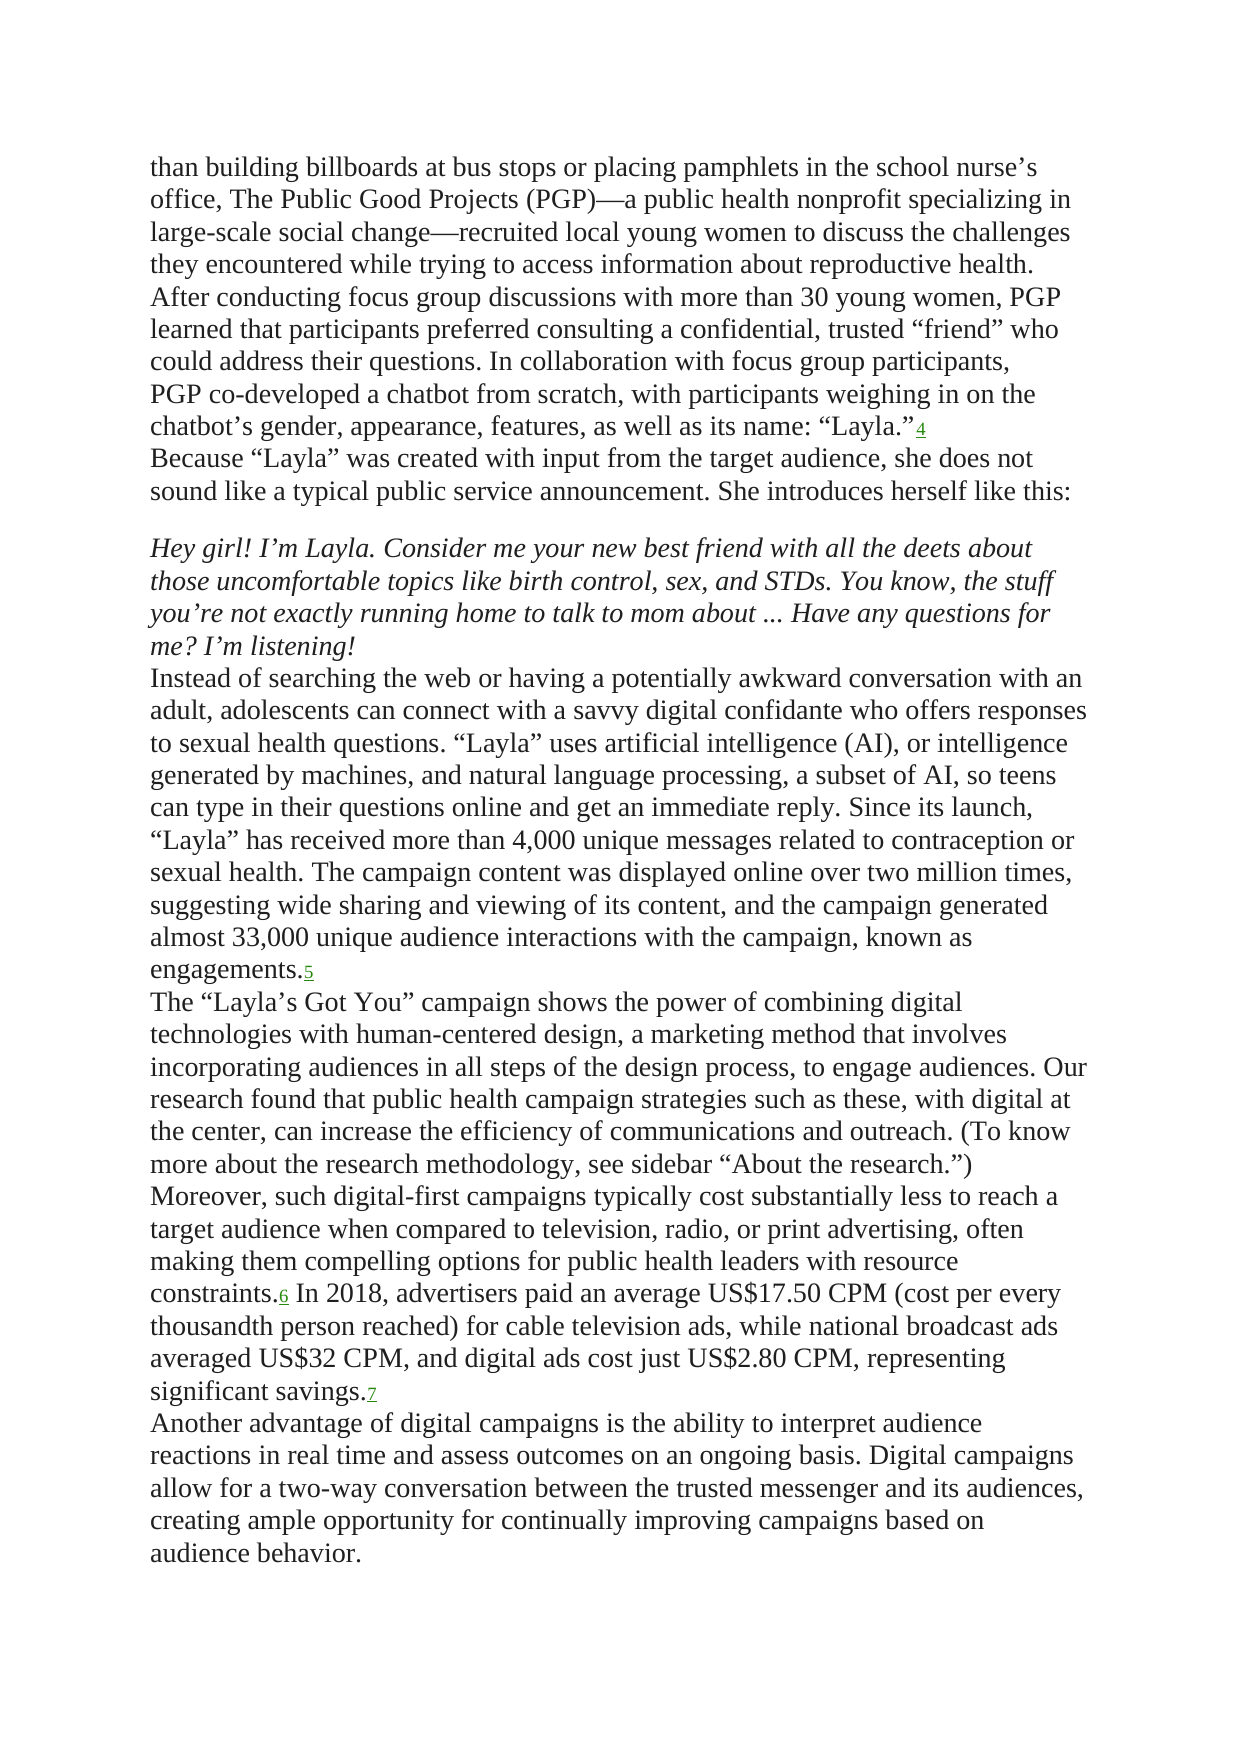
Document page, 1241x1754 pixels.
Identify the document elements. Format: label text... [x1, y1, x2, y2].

text Because “Layla” was created with input from the target audience, she does not sound like a typical public service announcement. She introduces herself like this: [150, 442, 1090, 506]
text Hey girl! I’m Layla. Consider me your new best friend with all the deets about those uncomfortable topics like birth control, sex, and STDs. You know, the stuff you’re not exactly running home to talk to mom about ... Have any questions for me? I’m listening! [150, 531, 1090, 661]
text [150, 150, 1090, 442]
text The “Layla’s Got You” campaign shows the power of combining digital technologies with human-centered design, a marketing method that involves incorporating audiences in all steps of the design process, to engage audiences. Our research found that public health campaign strategies such as these, with digital at the center, can increase the efficiency of communications and outreach. (To know more about the research methodology, see sidebar “About the research.”) Moreover, such digital-first campaigns typically cost substantially less to reach a target audience when compared to television, radio, or print advertising, often making them compelling options for public health leaders with resource constraints.6 In 2018, advertisers paid an average US$17.50 CPM (cost per every thousandth person reached) for cable television ads, while national broadcast ads averaged US$32 CPM, and digital ads cost just US$2.80 CPM, representing significant savings.7 [150, 985, 1090, 1406]
text Another advantage of digital campaigns is the ability to interpret audience reactions in real time and assess outcomes on an ongoing basis. Digital campaigns allow for a two-way conversation between the trusted messenger and its audiences, creating ample opportunity for continually improving campaigns based on audience behavior. [150, 1406, 1090, 1568]
text Instead of searching the web or having a potentially awkward conversation with an adult, adolescents can connect with a savvy digital confidante who offers responses to sexual health questions. “Layla” uses artificial intelligence (AI), or intelligence generated by machines, and natural language processing, a subset of AI, so teens can type in their questions online and get an immediate reply. Since its launch, “Layla” has received more than 4,000 unique messages related to contraception or sexual health. The campaign content was displayed online over two million times, suggesting wide sharing and viewing of its content, and the campaign generated almost 33,000 unique audience interactions with the campaign, known as engagements.5 [150, 661, 1090, 985]
